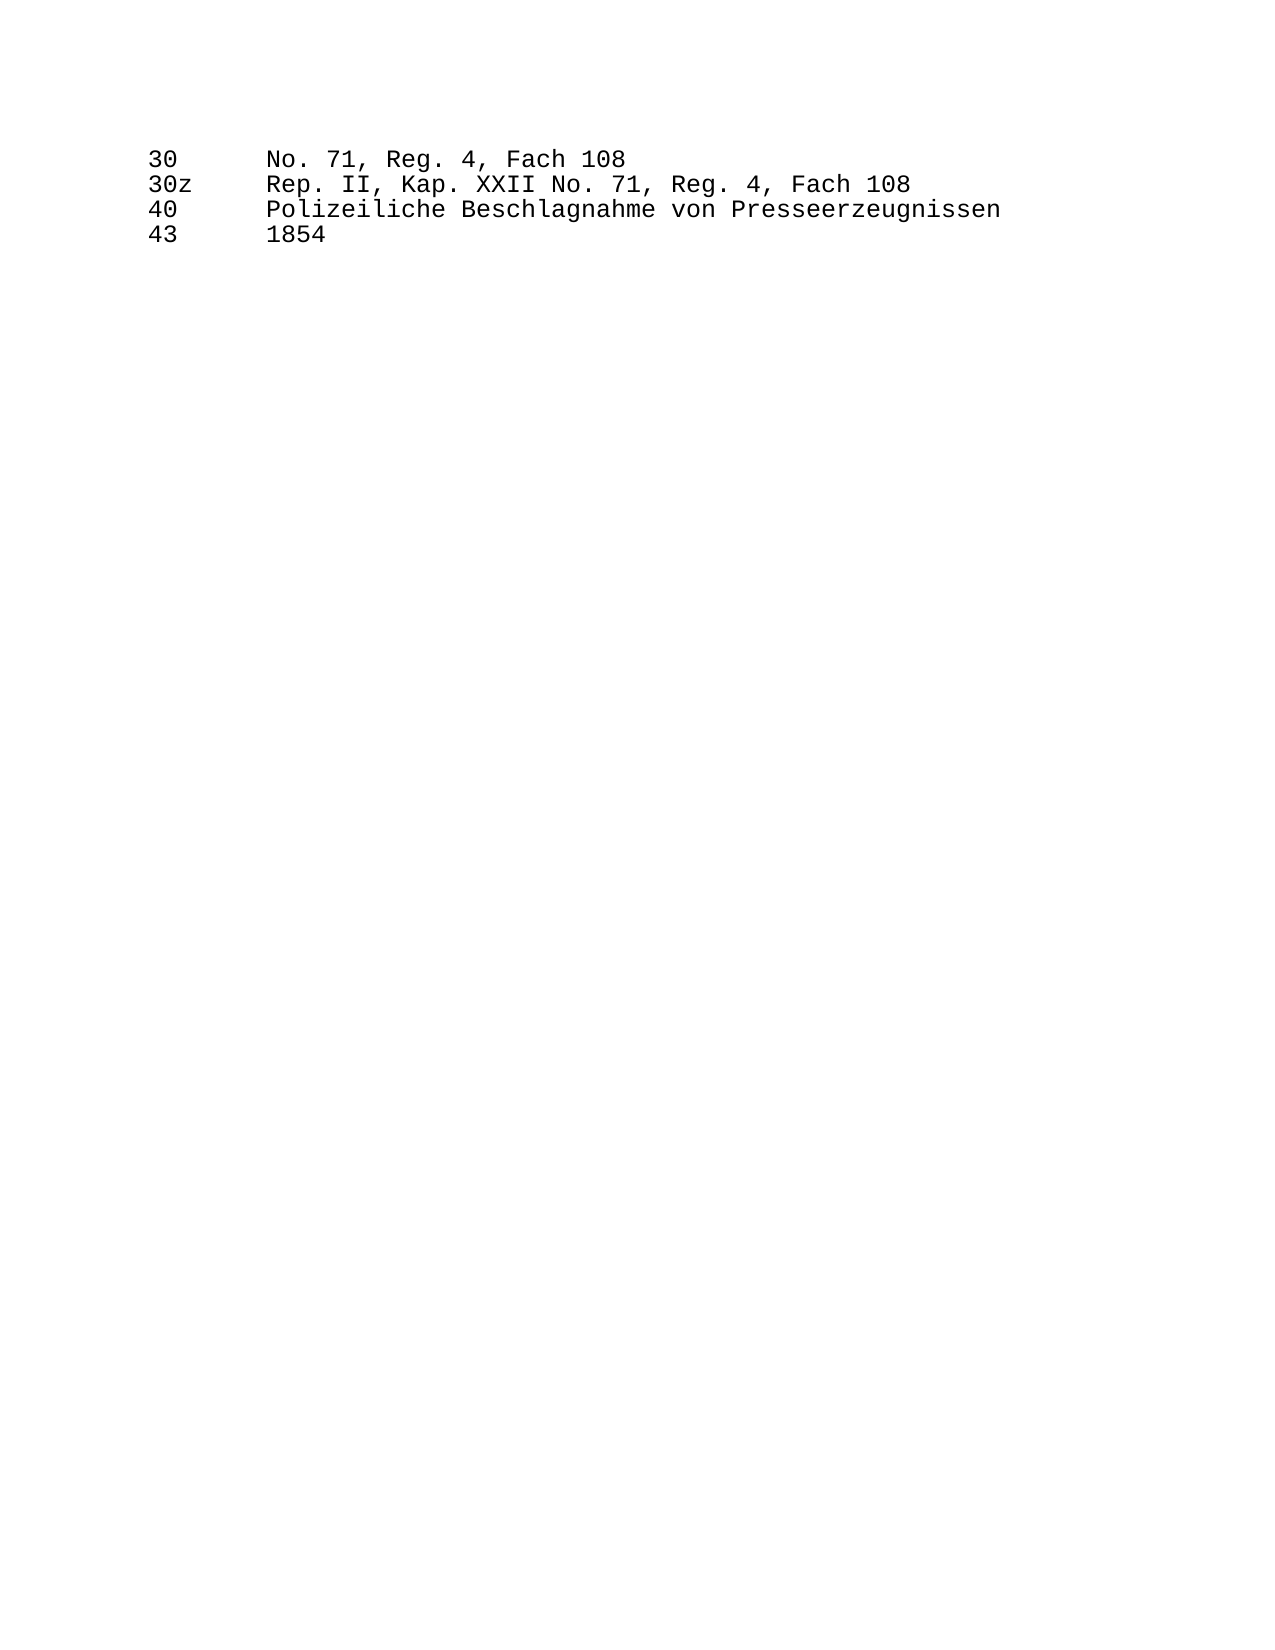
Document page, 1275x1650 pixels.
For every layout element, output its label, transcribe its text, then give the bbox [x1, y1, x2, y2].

text 30z Rep. II, Kap. XXII No. 71, Reg. 4, Fach 108 [148, 173, 1127, 198]
text 30 No. 71, Reg. 4, Fach 108 [148, 148, 1127, 173]
text 40 Polizeiliche s[Beschlagnahme von Presseerzeugnissen]s [148, 198, 1127, 223]
text 43 1854 [148, 223, 1127, 248]
